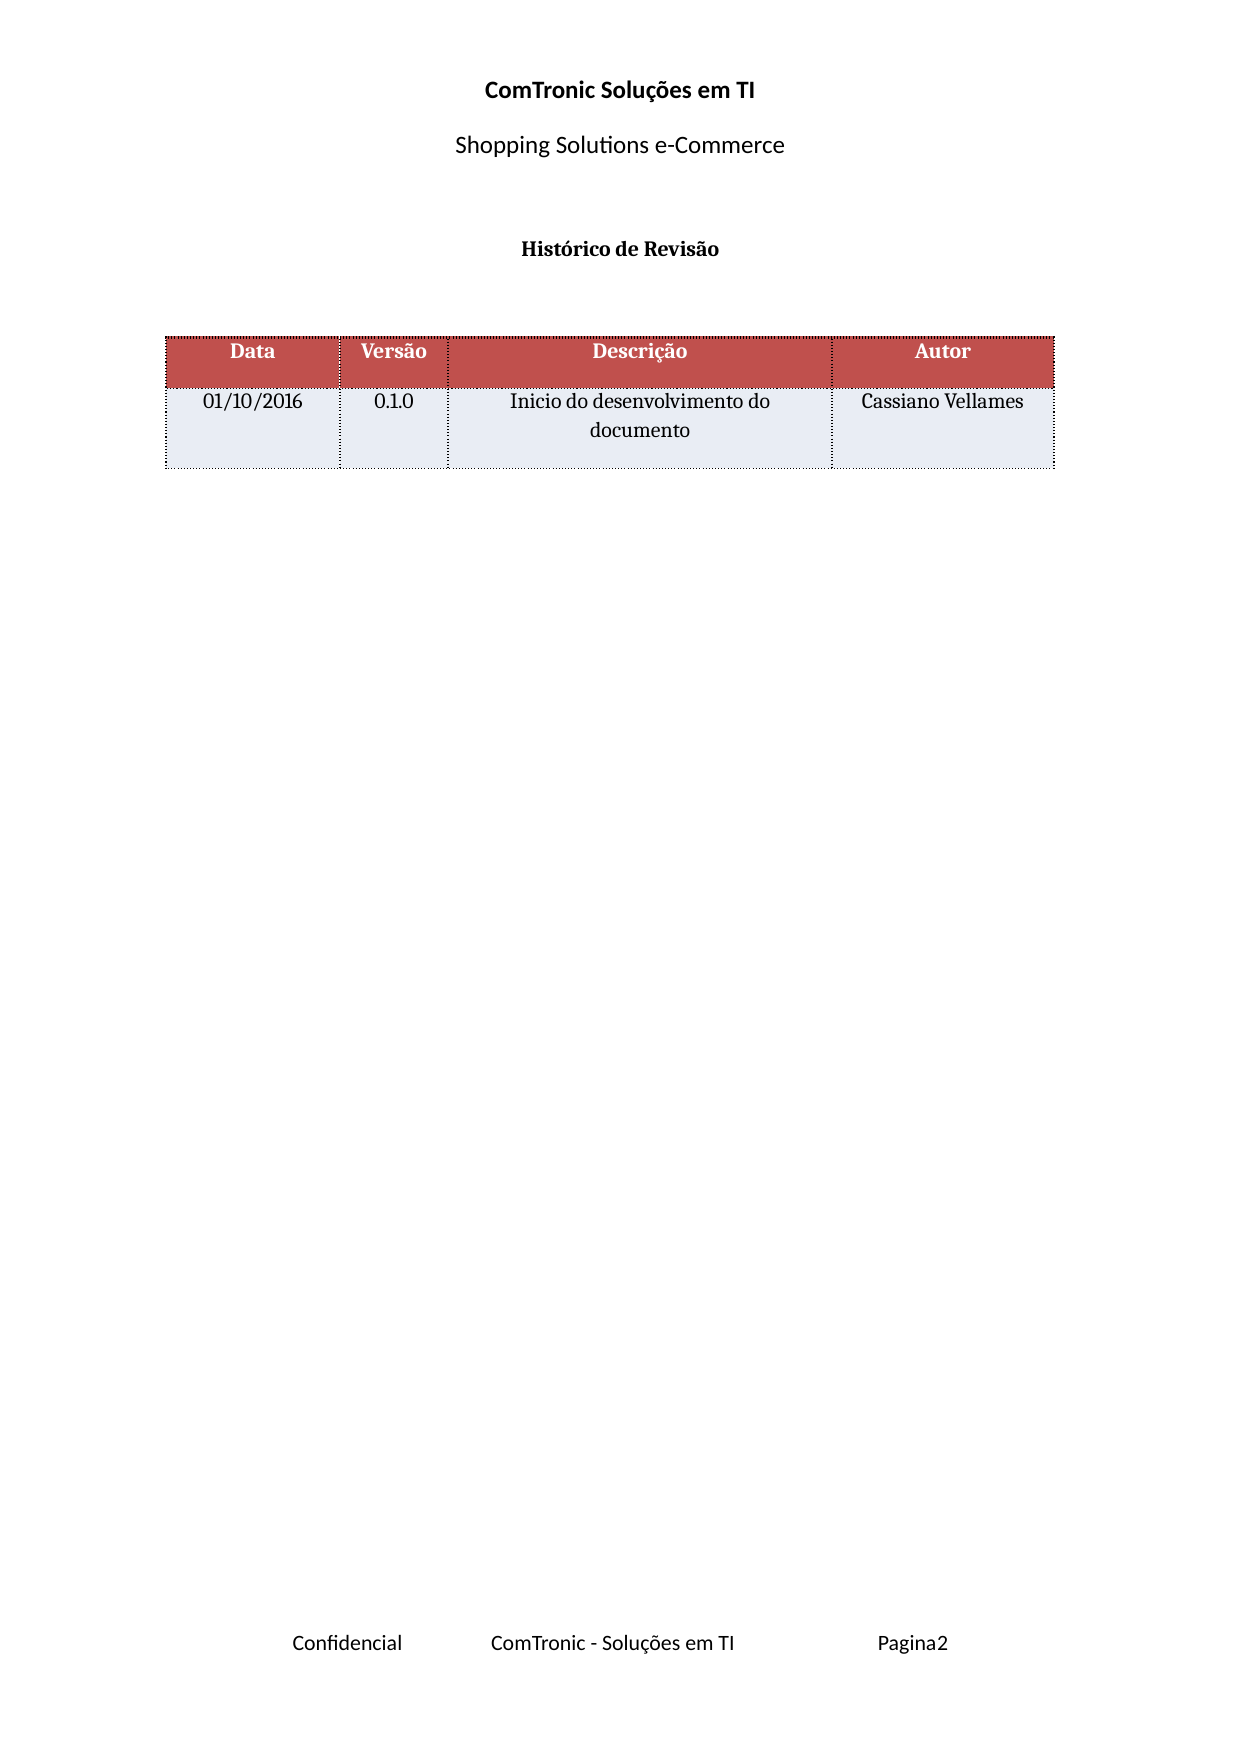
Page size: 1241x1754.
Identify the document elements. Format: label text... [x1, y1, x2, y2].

table_cell 01/10/2016 [166, 388, 339, 468]
table_cell Cassiano Vellames [832, 388, 1054, 468]
table_header Autor [832, 336, 1054, 388]
table_header Versão [340, 336, 448, 388]
table_cell 0.1.0 [340, 388, 448, 468]
table_header Data [166, 336, 339, 388]
text Histórico de Revisão [177, 237, 1063, 262]
table_cell Inicio do desenvolvimento do documento [448, 388, 832, 468]
table_header Descrição [448, 336, 832, 388]
